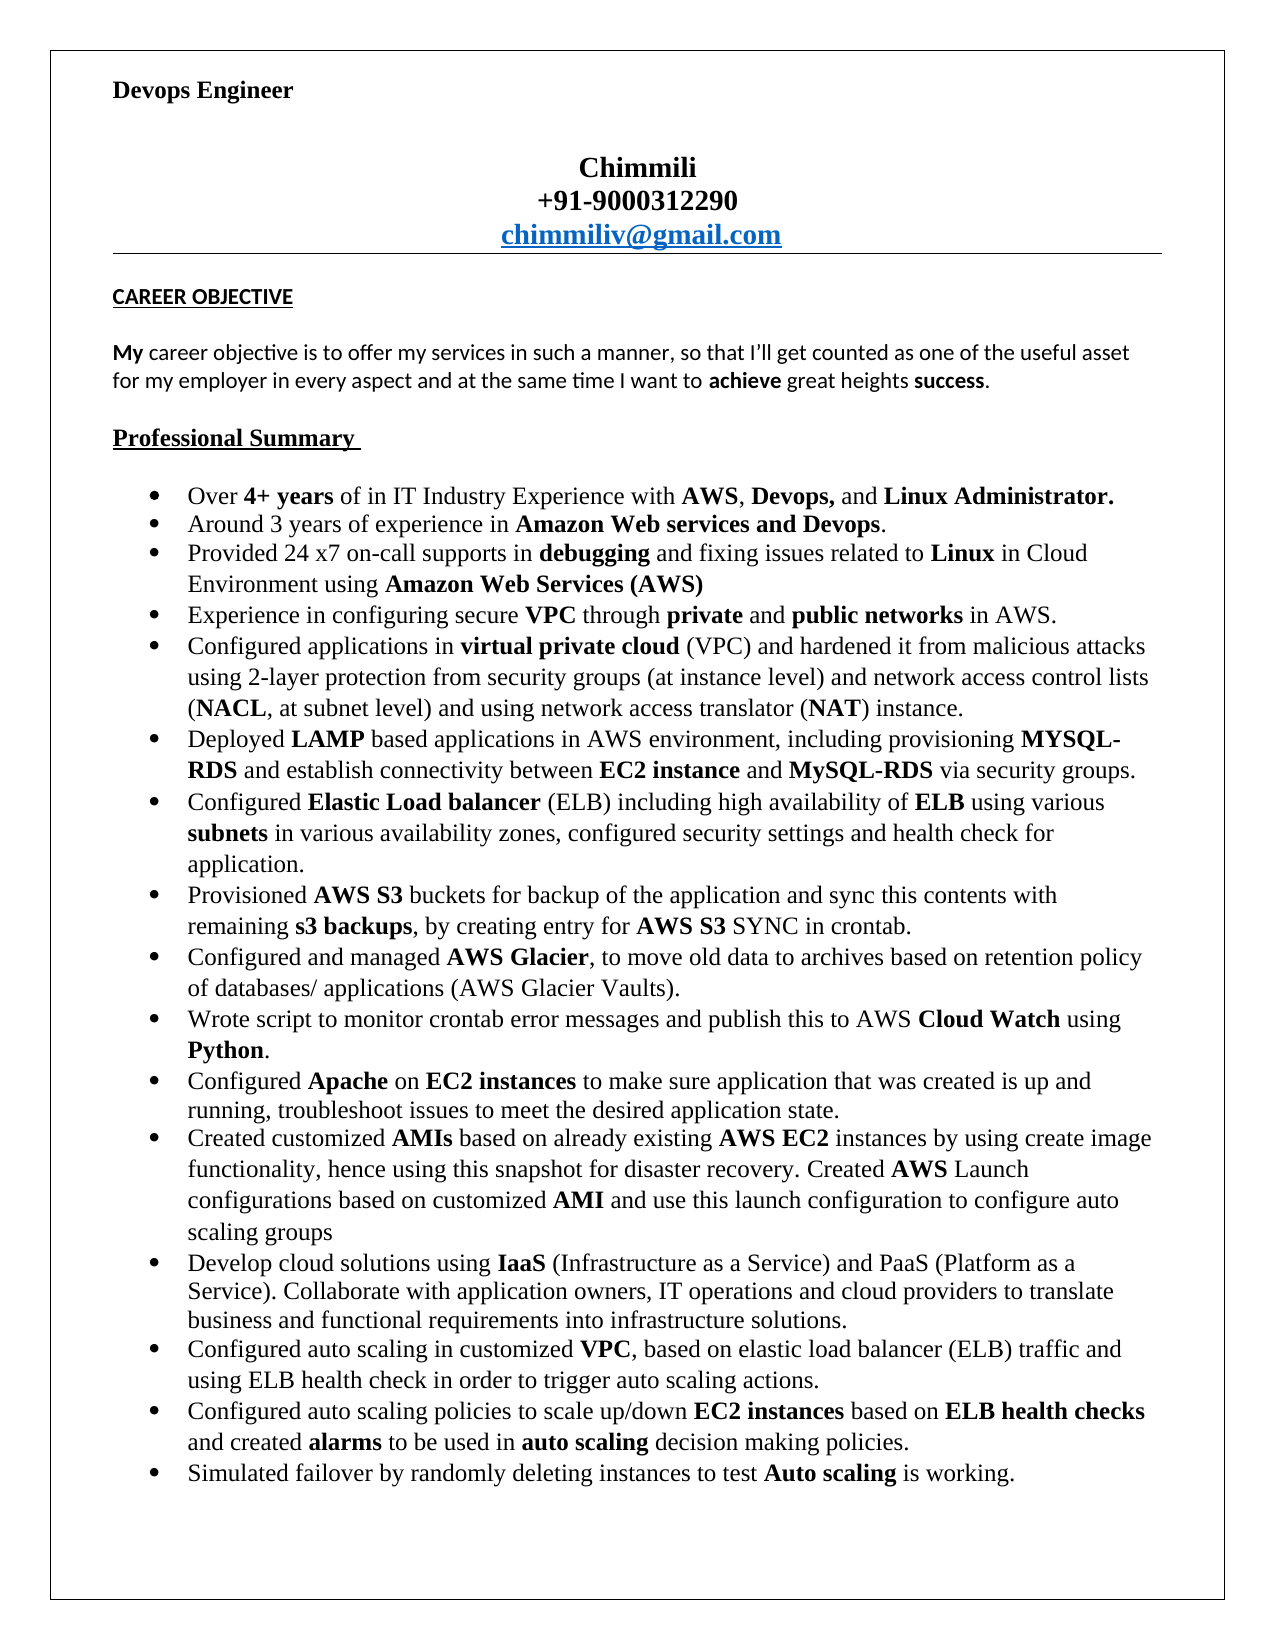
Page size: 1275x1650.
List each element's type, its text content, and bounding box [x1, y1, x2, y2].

text Chimmili [112, 150, 1162, 183]
list Deployed LAMP based applications in AWS environment, including provisioning MYSQL-RDS and establish connectivity between EC2 instance and MySQL-RDS via security groups. [150, 724, 1162, 784]
text +91-9000312290 [112, 183, 1162, 217]
list Configured auto scaling policies to scale up/down EC2 instances based on ELB health checks and created alarms to be used in auto scaling decision making policies. [150, 1396, 1162, 1456]
list Around 3 years of experience in Amazon Web services and Devops. [150, 509, 1162, 538]
text Professional Summary [112, 423, 1162, 452]
list Created customized AMIs based on already existing AWS EC2 instances by using create image functionality, hence using this snapshot for disaster recovery. Created AWS Launch configurations based on customized AMI and use this launch configuration to configure auto scaling groups [150, 1123, 1162, 1245]
list Configured auto scaling in customized VPC, based on elastic load balancer (ELB) traffic and using ELB health check in order to trigger auto scaling actions. [150, 1334, 1162, 1394]
text CAREER OBJECTIVE My career objective is to offer my services in such a manner, so that I’ll get counted as one of the useful asset for my employer in every aspect and at the same time I want to achieve great heights success. [112, 282, 1162, 394]
text chimmiliv@gmail.com [112, 217, 1162, 254]
list Configured Apache on EC2 instances to make sure application that was created is up and running, troubleshoot issues to meet the desired application state. [150, 1066, 1162, 1123]
list Configured applications in virtual private cloud (VPC) and hardened it from malicious attacks using 2-layer protection from security groups (at instance level) and network access control lists (NACL, at subnet level) and using network access translator (NAT) instance. [150, 631, 1162, 722]
list Simulated failover by randomly deleting instances to test Auto scaling is working. [150, 1458, 1162, 1487]
list Provided 24 x7 on-call supports in debugging and fixing issues related to Linux in Cloud Environment using Amazon Web Services (AWS) [150, 538, 1162, 598]
list Configured Elastic Load balancer (ELB) including high availability of ELB using various subnets in various availability zones, configured security settings and health check for application. [150, 787, 1162, 877]
list Configured and managed AWS Glacier, to move old data to archives based on retention policy of databases/ applications (AWS Glacier Vaults). [150, 942, 1162, 1002]
list Wrote script to monitor crontab error messages and publish this to AWS Cloud Watch using Python. [150, 1004, 1162, 1064]
list Experience in configuring secure VPC through private and public networks in AWS. [150, 600, 1162, 629]
list Develop cloud solutions using IaaS (Infrastructure as a Service) and PaaS (Platform as a Service). Collaborate with application owners, IT operations and cloud providers to translate business and functional requirements into infrastructure solutions. [150, 1248, 1162, 1334]
list Over 4+ years of in IT Industry Experience with AWS, Devops, and Linux Administrator. [150, 481, 1162, 509]
list Provisioned AWS S3 buckets for backup of the application and sync this contents with remaining s3 backups, by creating entry for AWS S3 SYNC in crontab. [150, 880, 1162, 939]
